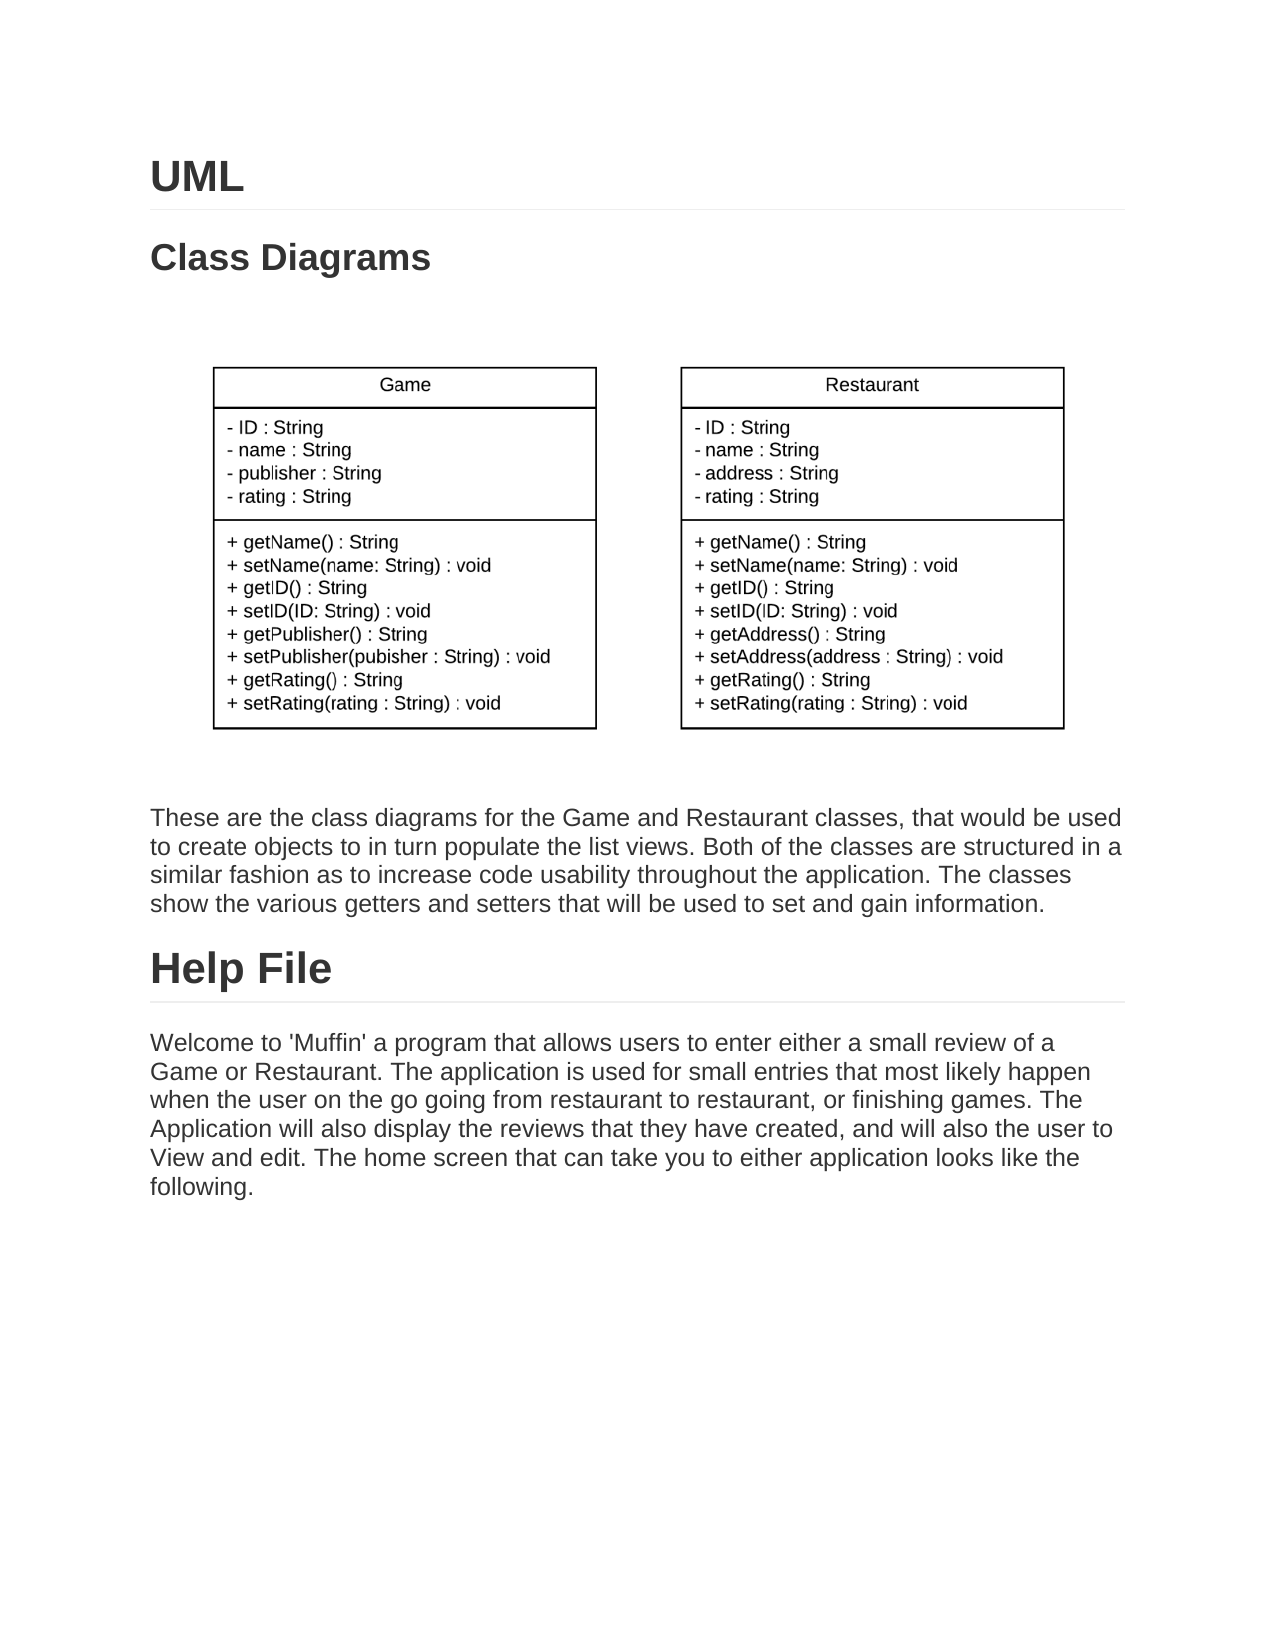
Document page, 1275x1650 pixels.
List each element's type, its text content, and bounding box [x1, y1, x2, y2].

text These are the class diagrams for the Game and Restaurant classes, that would be used to create objects to in turn populate the list views. Both of the classes are structured in a similar fashion as to increase code usability throughout the application. The classes show the various getters and setters that will be used to set and gain information. [150, 803, 1125, 918]
text Class Diagrams [150, 235, 1125, 278]
text UML [150, 150, 1125, 209]
picture [150, 303, 1134, 778]
text Help File [150, 943, 1125, 1001]
text Welcome to 'Muffin' a program that allows users to enter either a small review of a Game or Restaurant. The application is used for small entries that most likely happen when the user on the go going from restaurant to restaurant, or finishing games. The Application will also display the reviews that they have created, and will also the user to View and edit. The home screen that can take you to either application looks like the following. [150, 1028, 1125, 1200]
